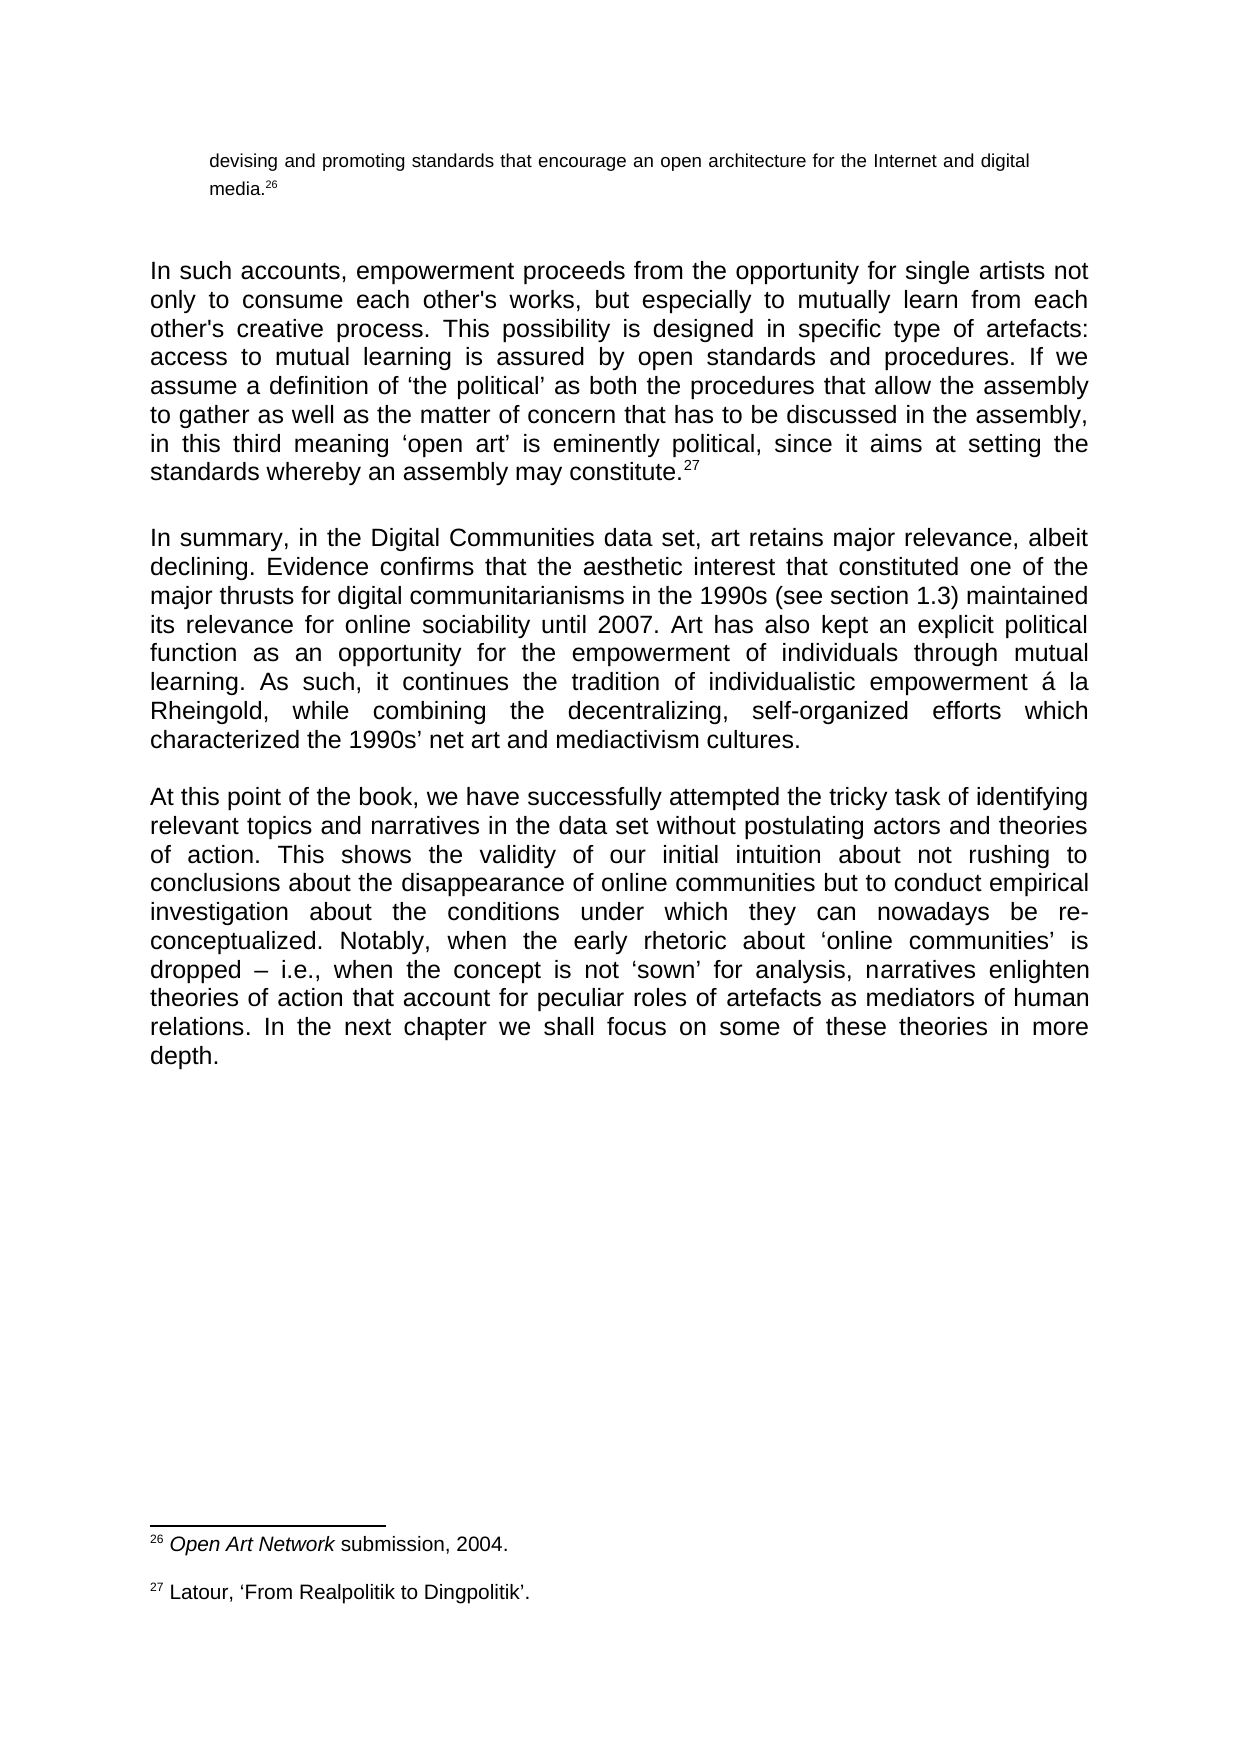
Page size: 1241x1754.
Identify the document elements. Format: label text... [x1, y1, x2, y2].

text In such accounts, empowerment proceeds from the opportunity for single artists not only to consume each other's works, but especially to mutually learn from each other's creative process. This possibility is designed in specific type of artefacts: access to mutual learning is assured by open standards and procedures. If we assume a definition of ‘the political’ as both the procedures that allow the assembly to gather as well as the matter of concern that has to be discussed in the assembly, in this third meaning ‘open art’ is eminently political, since it aims at setting the standards whereby an assembly may constitute. [150, 256, 1090, 486]
text At this point of the book, we have successfully attempted the tricky task of identifying relevant topics and narratives in the data set without postulating actors and theories of action. This shows the validity of our initial intuition about not rushing to conclusions about the disappearance of online communities but to conduct empirical investigation about the conditions under which they can nowadays be re-conceptualized. Notably, when the early rhetoric about ‘online communities’ is dropped – i.e., when the concept is not ‘sown’ for analysis, narratives enlighten theories of action that account for peculiar roles of artefacts as mediators of human relations. In the next chapter we shall focus on some of these theories in more depth. [150, 782, 1090, 1069]
text In summary, in the Digital Communities data set, art retains major relevance, albeit declining. Evidence confirms that the aesthetic interest that constituted one of the major thrusts for digital communitarianisms in the 1990s (see section 1.3) maintained its relevance for online sociability until 2007. Art has also kept an explicit political function as an opportunity for the empowerment of individuals through mutual learning. As such, it continues the tradition of individualistic empowerment á la Rheingold, while combining the decentralizing, self-organized efforts which characterized the 1990s’ net art and mediactivism cultures. [150, 523, 1090, 753]
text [209, 150, 1031, 199]
